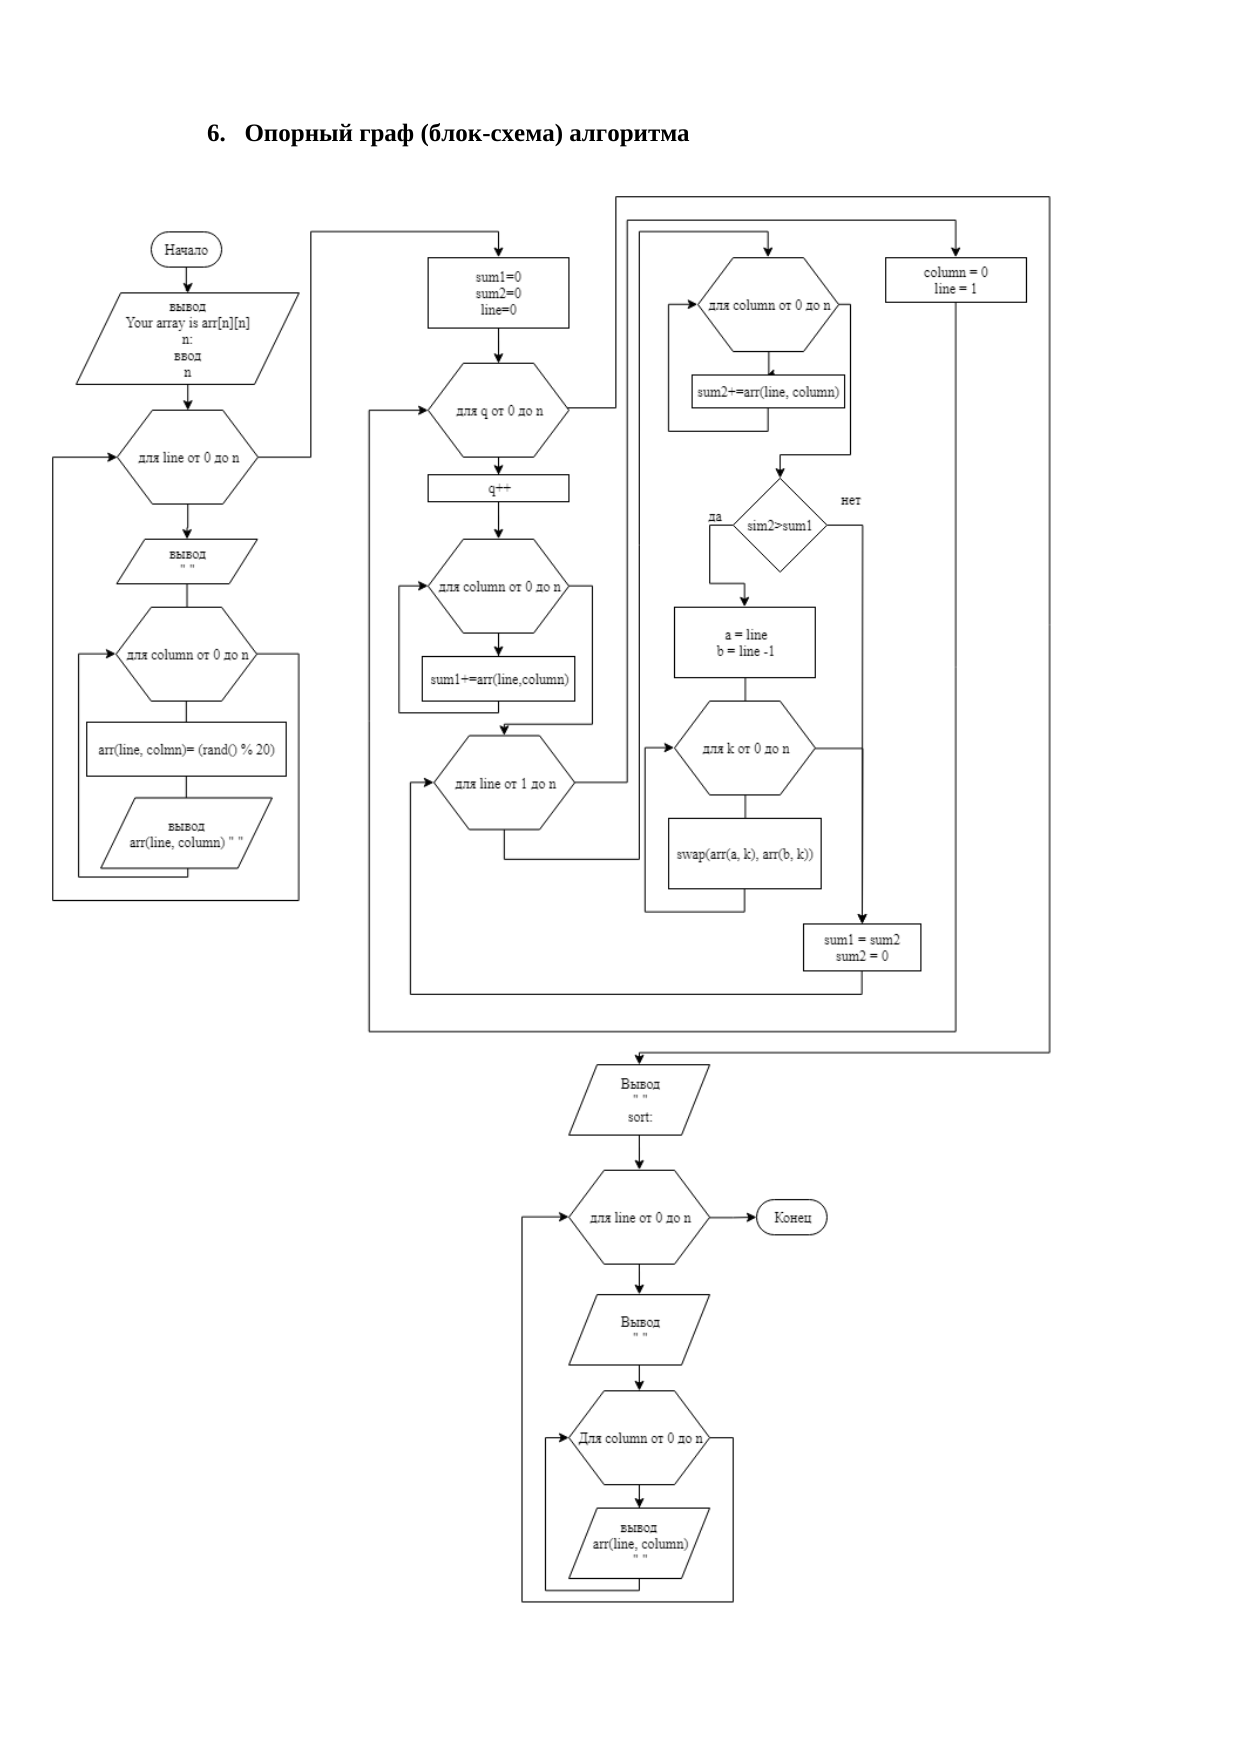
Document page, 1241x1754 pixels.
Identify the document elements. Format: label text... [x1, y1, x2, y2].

list Опорный граф (блок-схема) алгоритма [207, 118, 1152, 147]
picture [44, 188, 1060, 1612]
